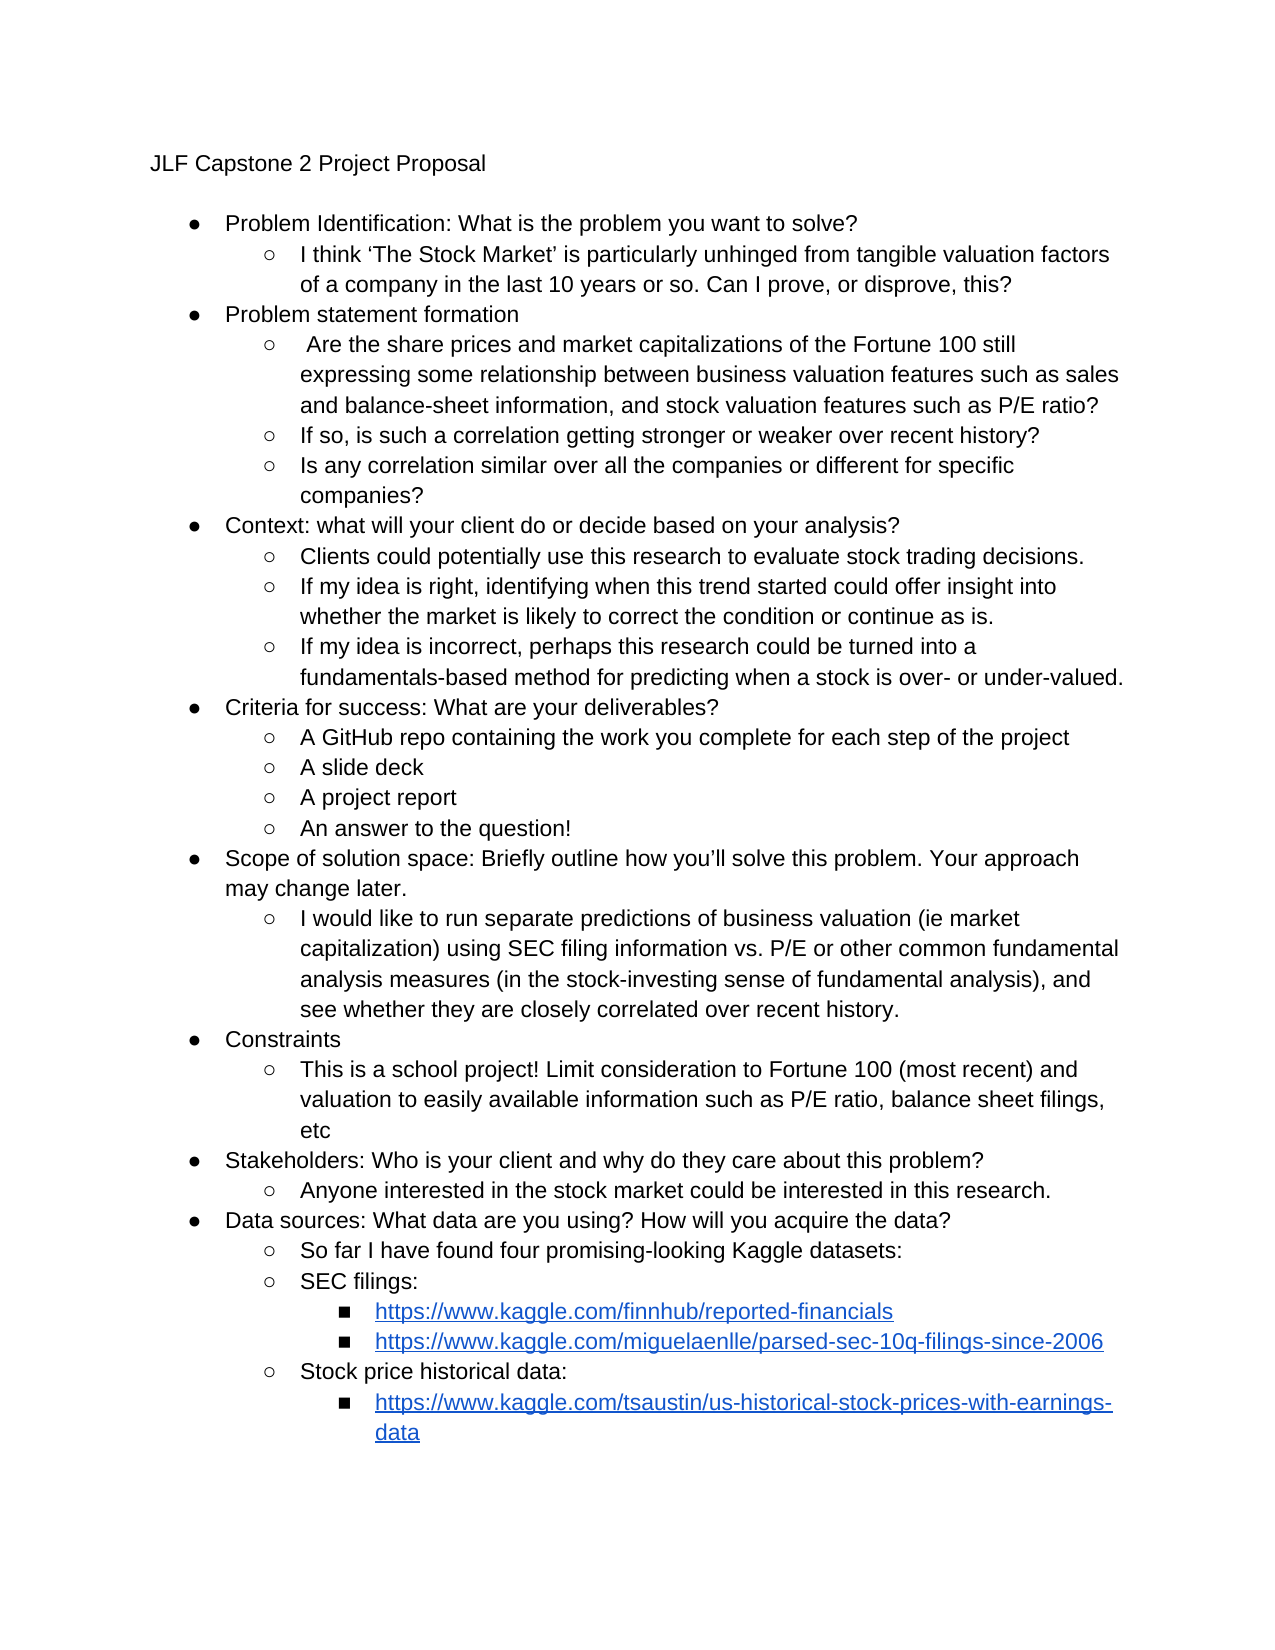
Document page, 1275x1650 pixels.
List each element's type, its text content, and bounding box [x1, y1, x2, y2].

list Clients could potentially use this research to evaluate stock trading decisions. [262, 543, 1125, 569]
list Data sources: What data are you using? How will you acquire the data? [187, 1207, 1125, 1234]
list Problem Identification: What is the problem you want to solve? [187, 210, 1125, 237]
list If my idea is right, identifying when this trend started could offer insight into whether the market is likely to correct the condition or continue as is. [262, 573, 1125, 629]
list Is any correlation similar over all the companies or different for specific companies? [262, 452, 1125, 509]
list An answer to the question! [262, 814, 1125, 841]
list Are the share prices and market capitalizations of the Fortune 100 still expressing some relationship between business valuation features such as sales and balance-sheet information, and stock valuation features such as P/E ratio? [262, 331, 1125, 418]
list A slide deck [262, 754, 1125, 781]
text JLF Capstone 2 Project Proposal [150, 150, 1125, 176]
list Anyone interested in the stock market could be interested in this research. [262, 1177, 1125, 1203]
list I would like to run separate predictions of business valuation (ie market capitalization) using SEC filing information vs. P/E or other common fundamental analysis measures (in the stock-investing sense of fundamental analysis), and see whether they are closely correlated over recent history. [262, 905, 1125, 1022]
list https://www.kaggle.com/tsaustin/us-historical-stock-prices-with-earnings-data [337, 1388, 1125, 1445]
list Context: what will your client do or decide based on your analysis? [187, 512, 1125, 539]
list Stock price historical data: [262, 1358, 1125, 1385]
list Criteria for success: What are your deliverables? [187, 694, 1125, 720]
list Stakeholders: Who is your client and why do they care about this problem? [187, 1147, 1125, 1173]
list So far I have found four promising-looking Kaggle datasets: [262, 1237, 1125, 1264]
list I think ‘The Stock Market’ is particularly unhinged from tangible valuation factors of a company in the last 10 years or so. Can I prove, or disprove, this? [262, 241, 1125, 297]
list This is a school project! Limit consideration to Fortune 100 (most recent) and valuation to easily available information such as P/E ratio, balance sheet filings, etc [262, 1056, 1125, 1143]
list Constraints [187, 1026, 1125, 1052]
list If my idea is incorrect, perhaps this research could be turned into a fundamentals-based method for predicting when a stock is over- or under-valued. [262, 633, 1125, 690]
list Problem statement formation [187, 301, 1125, 327]
list A project report [262, 784, 1125, 811]
list Scope of solution space: Briefly outline how you’ll solve this problem. Your approach may change later. [187, 845, 1125, 901]
list A GitHub repo containing the work you complete for each step of the project [262, 724, 1125, 750]
list https://www.kaggle.com/miguelaenlle/parsed-sec-10q-filings-since-2006 [337, 1328, 1125, 1354]
list If so, is such a correlation getting stronger or weaker over recent history? [262, 422, 1125, 448]
list https://www.kaggle.com/finnhub/reported-financials [337, 1298, 1125, 1324]
list SEC filings: [262, 1268, 1125, 1294]
